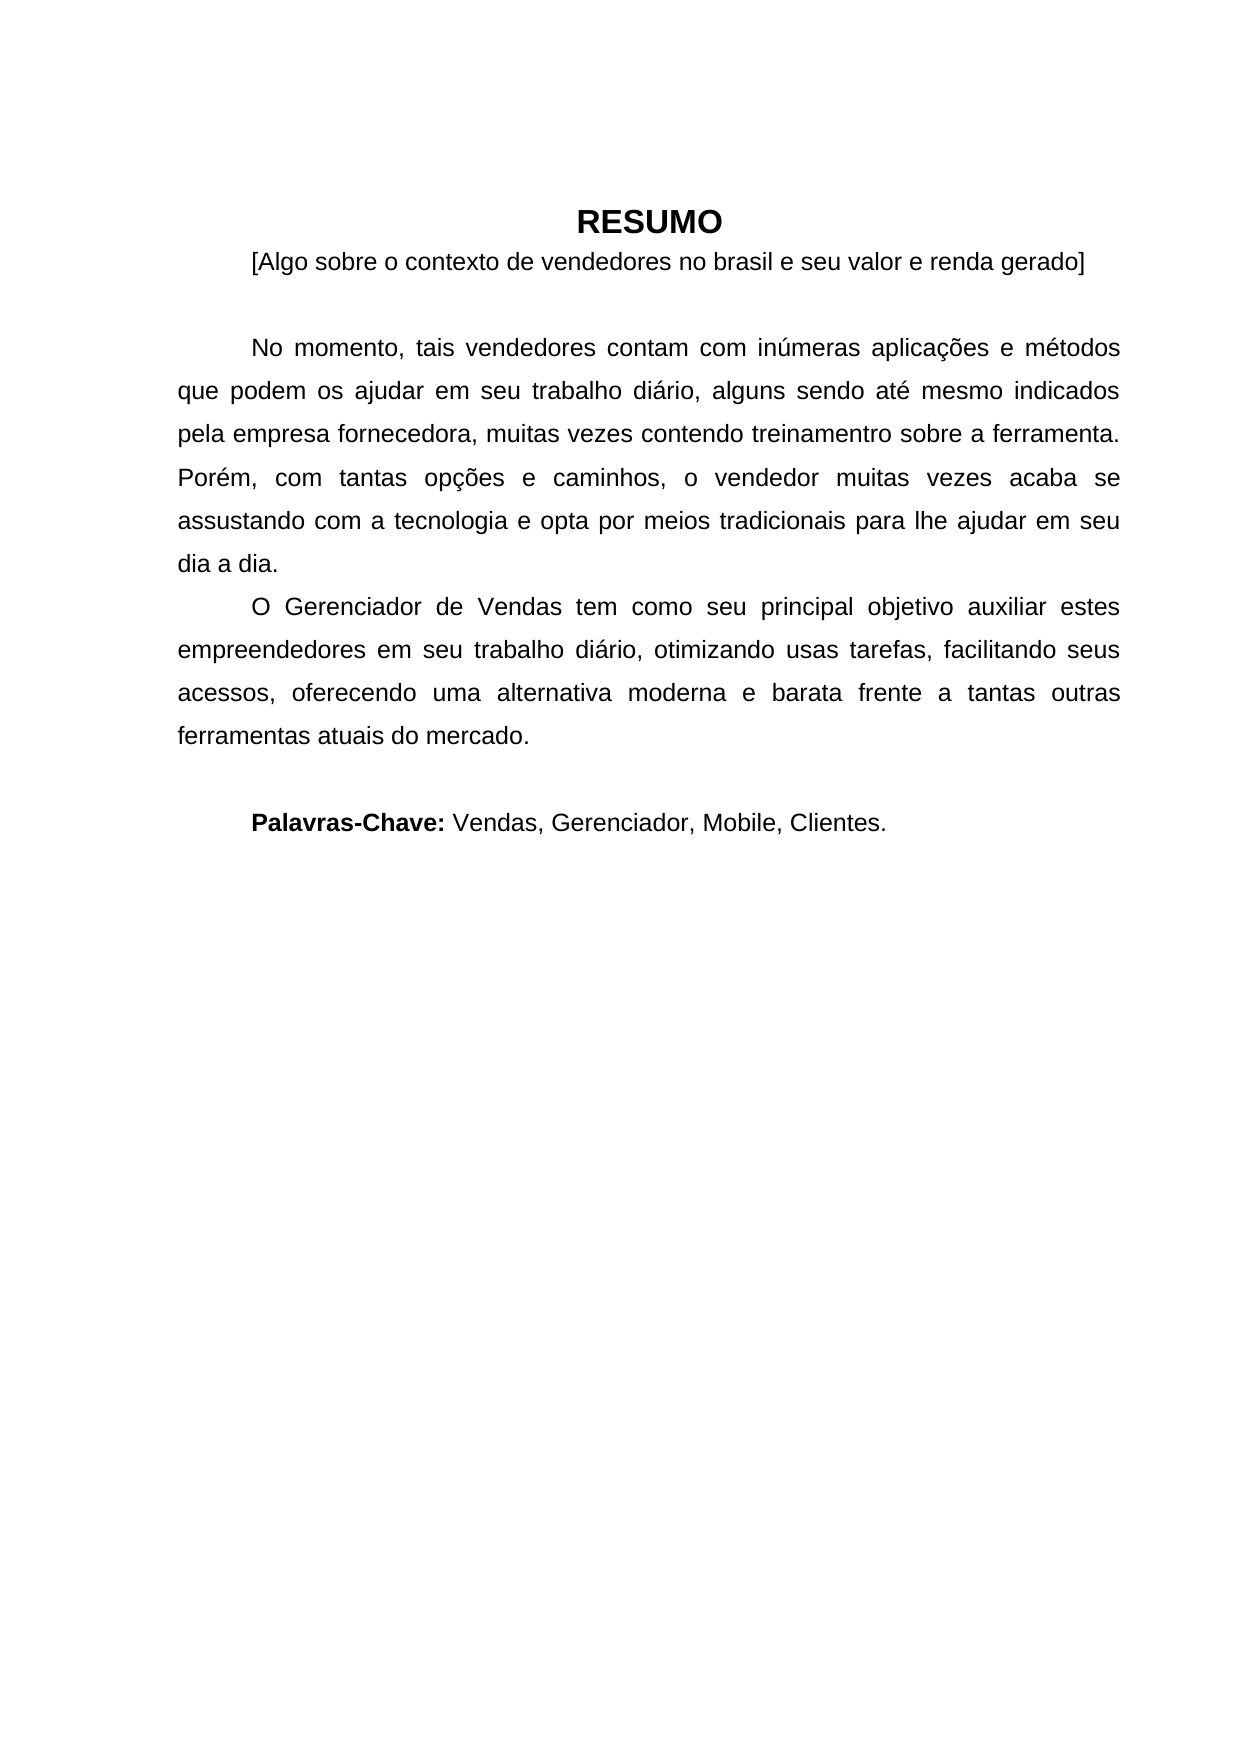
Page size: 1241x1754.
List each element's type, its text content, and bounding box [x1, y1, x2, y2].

text O Gerenciador de Vendas tem como seu principal objetivo auxiliar estes empreendedores em seu trabalho diário, otimizando usas tarefas, facilitando seus acessos, oferecendo uma alternativa moderna e barata frente a tantas outras ferramentas atuais do mercado. [177, 592, 1122, 750]
subtitle RESUMO [177, 202, 1122, 241]
text No momento, tais vendedores contam com inúmeras aplicações e métodos que podem os ajudar em seu trabalho diário, alguns sendo até mesmo indicados pela empresa fornecedora, muitas vezes contendo treinamentro sobre a ferramenta. Porém, com tantas opções e caminhos, o vendedor muitas vezes acaba se assustando com a tecnologia e opta por meios tradicionais para lhe ajudar em seu dia a dia. [177, 333, 1122, 577]
text [Algo sobre o contexto de vendedores no brasil e seu valor e renda gerado] [177, 247, 1122, 276]
text Palavras-Chave: Vendas, Gerenciador, Mobile, Clientes. [177, 807, 1122, 836]
